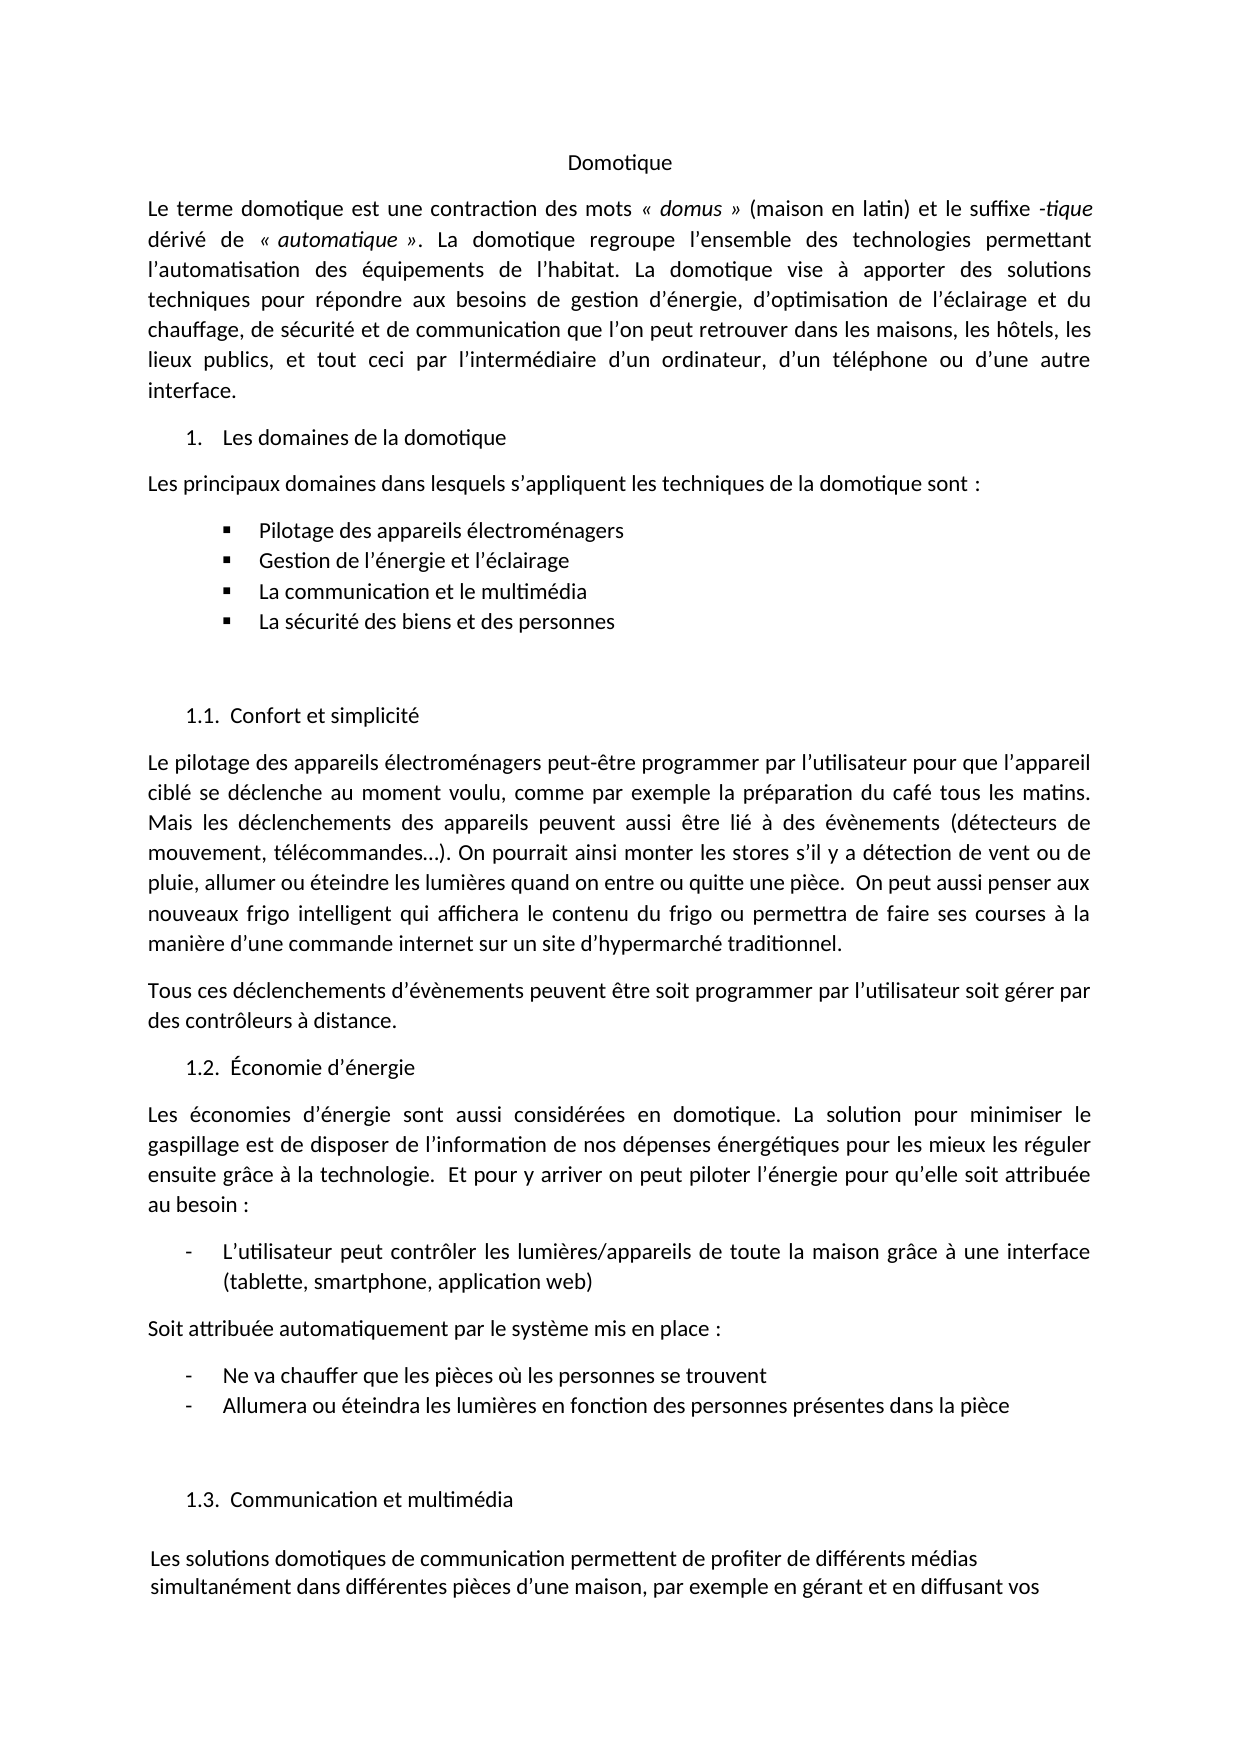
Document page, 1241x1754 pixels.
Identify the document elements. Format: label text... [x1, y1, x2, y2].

text Le pilotage des appareils électroménagers peut-être programmer par l’utilisateur pour que l’appareil ciblé se déclenche au moment voulu, comme par exemple la préparation du café tous les matins. Mais les déclenchements des appareils peuvent aussi être lié à des évènements (détecteurs de mouvement, télécommandes…). On pourrait ainsi monter les stores s’il y a détection de vent ou de pluie, allumer ou éteindre les lumières quand on entre ou quitte une pièce. On peut aussi penser aux nouveaux frigo intelligent qui affichera le contenu du frigo ou permettra de faire ses courses à la manière d’une commande internet sur un site d’hypermarché traditionnel. [148, 748, 1093, 957]
text Les économies d’énergie sont aussi considérées en domotique. La solution pour minimiser le gaspillage est de disposer de l’information de nos dépenses énergétiques pour les mieux les réguler ensuite grâce à la technologie. Et pour y arriver on peut piloter l’énergie pour qu’elle soit attribuée au besoin : [148, 1100, 1093, 1218]
list Ne va chauffer que les pièces où les personnes se trouvent [185, 1361, 1093, 1389]
list La sécurité des biens et des personnes [221, 607, 1093, 635]
text Soit attribuée automatiquement par le système mis en place : [148, 1314, 1093, 1342]
text Tous ces déclenchements d’évènements peuvent être soit programmer par l’utilisateur soit gérer par des contrôleurs à distance. [148, 976, 1093, 1034]
list Économie d’énergie [185, 1053, 1093, 1081]
list L’utilisateur peut contrôler les lumières/appareils de toute la maison grâce à une interface (tablette, smartphone, application web) [185, 1237, 1093, 1295]
list La communication et le multimédia [221, 577, 1093, 605]
text Le terme domotique est une contraction des mots « domus » (maison en latin) et le suffixe -tique dérivé de « automatique ». La domotique regroupe l’ensemble des technologies permettant l’automatisation des équipements de l’habitat. La domotique vise à apporter des solutions techniques pour répondre aux besoins de gestion d’énergie, d’optimisation de l’éclairage et du chauffage, de sécurité et de communication que l’on peut retrouver dans les maisons, les hôtels, les lieux publics, et tout ceci par l’intermédiaire d’un ordinateur, d’un téléphone ou d’une autre interface. [148, 194, 1093, 404]
text Domotique [148, 148, 1093, 176]
list Pilotage des appareils électroménagers [221, 516, 1093, 544]
list Confort et simplicité [185, 701, 1093, 729]
text Les principaux domaines dans lesquels s’appliquent les techniques de la domotique sont : [148, 469, 1093, 497]
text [150, 1544, 1093, 1601]
list Gestion de l’énergie et l’éclairage [221, 547, 1093, 574]
list Allumera ou éteindra les lumières en fonction des personnes présentes dans la pièce [185, 1391, 1093, 1419]
list Communication et multimédia [185, 1485, 1093, 1513]
list Les domaines de la domotique [185, 423, 1093, 451]
